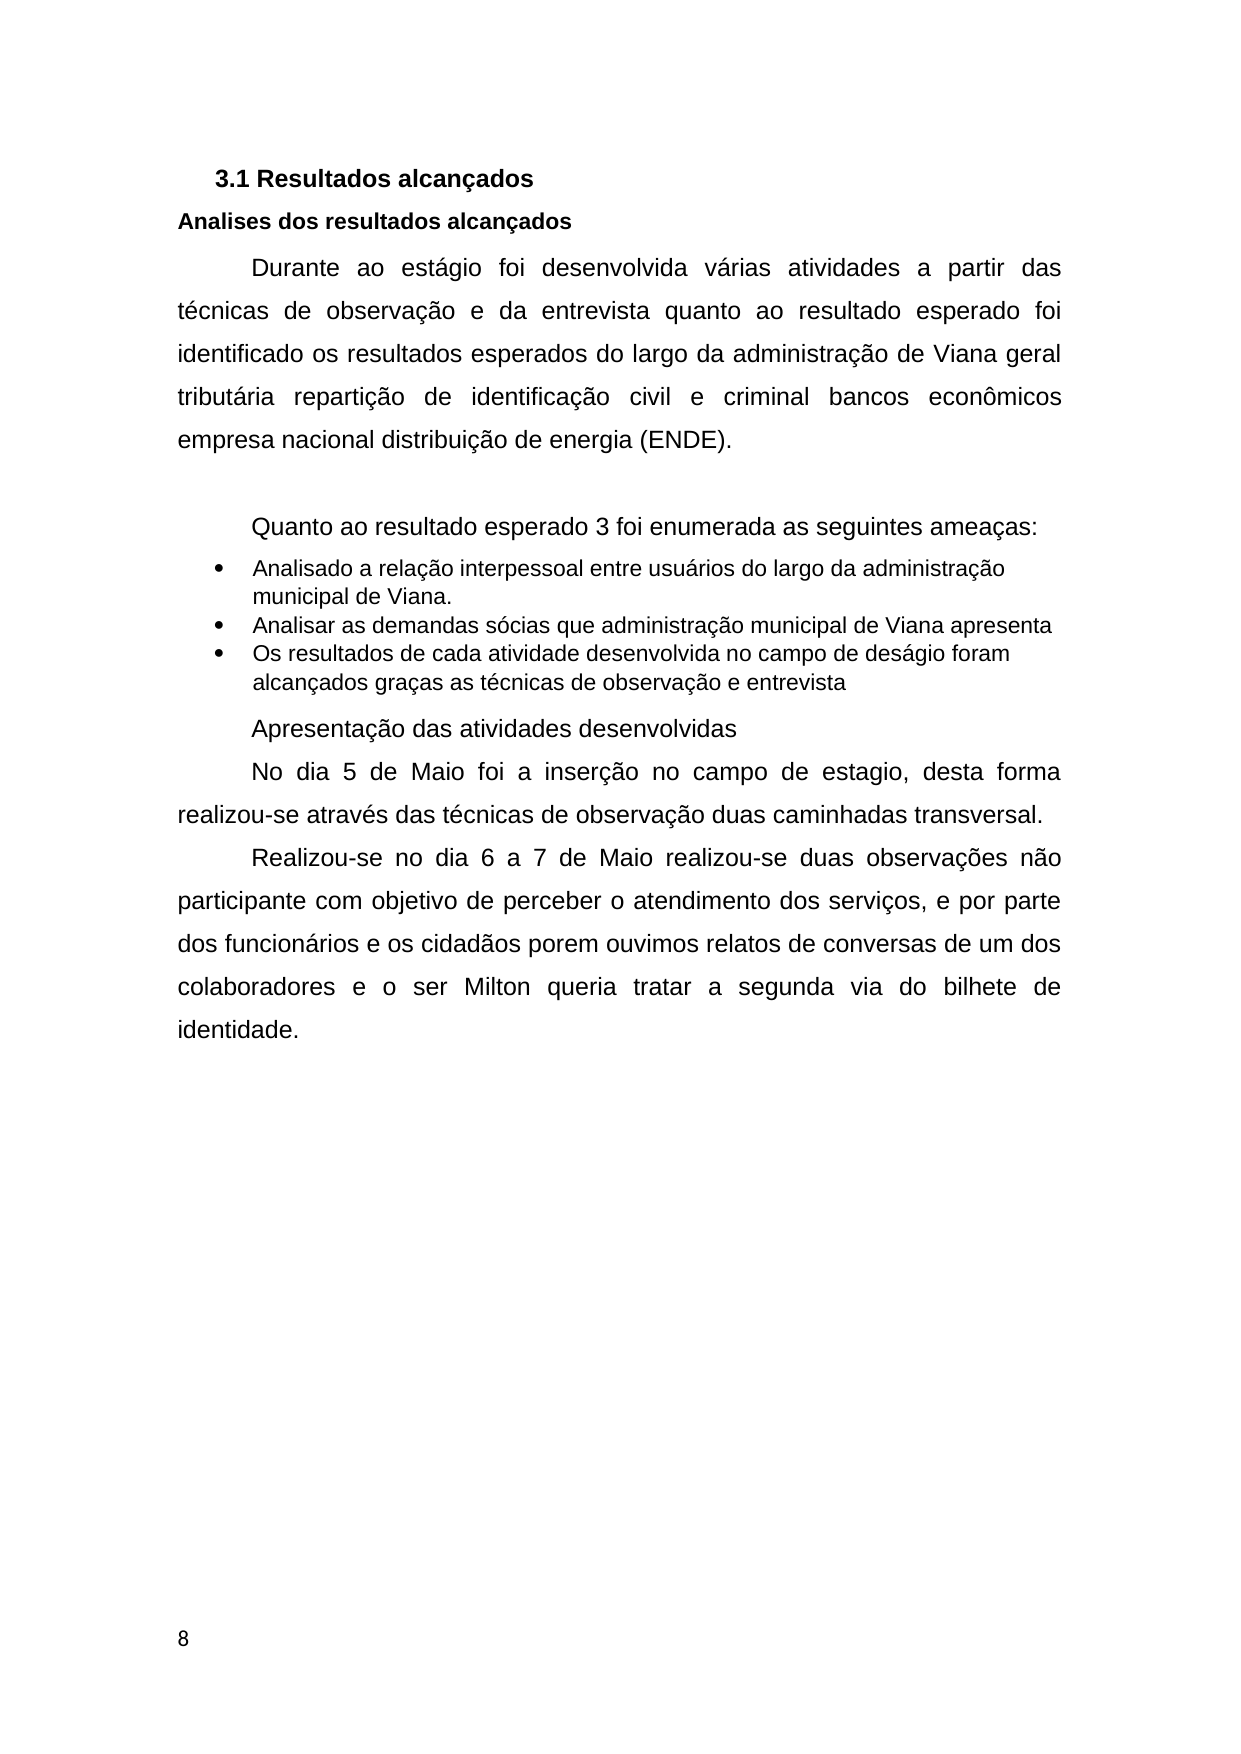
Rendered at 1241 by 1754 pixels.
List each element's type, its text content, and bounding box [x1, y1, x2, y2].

text Realizou-se no dia 6 a 7 de Maio realizou-se duas observações não participante com objetivo de perceber o atendimento dos serviços, e por parte dos funcionários e os cidadãos porem ouvimos relatos de conversas de um dos colaboradores e o ser Milton queria tratar a segunda via do bilhete de identidade. [177, 843, 1063, 1044]
text No dia 5 de Maio foi a inserção no campo de estagio, desta forma realizou-se através das técnicas de observação duas caminhadas transversal. [177, 757, 1063, 829]
text Apresentação das atividades desenvolvidas [177, 714, 1063, 742]
text Quanto ao resultado esperado 3 foi enumerada as seguintes ameaças: [177, 512, 1063, 540]
list Analisado a relação interpessoal entre usuários do largo da administração municipal de Viana. [215, 555, 1063, 609]
list Analisar as demandas sócias que administração municipal de Viana apresenta [215, 612, 1063, 638]
list Os resultados de cada atividade desenvolvida no campo de deságio foram alcançados graças as técnicas de observação e entrevista [215, 640, 1063, 695]
text Analises dos resultados alcançados [177, 208, 1063, 234]
subtitle 3.1 Resultados alcançados [215, 164, 1063, 193]
text Durante ao estágio foi desenvolvida várias atividades a partir das técnicas de observação e da entrevista quanto ao resultado esperado foi identificado os resultados esperados do largo da administração de Viana geral tributária repartição de identificação civil e criminal bancos econômicos empresa nacional distribuição de energia (ENDE). [177, 253, 1063, 454]
